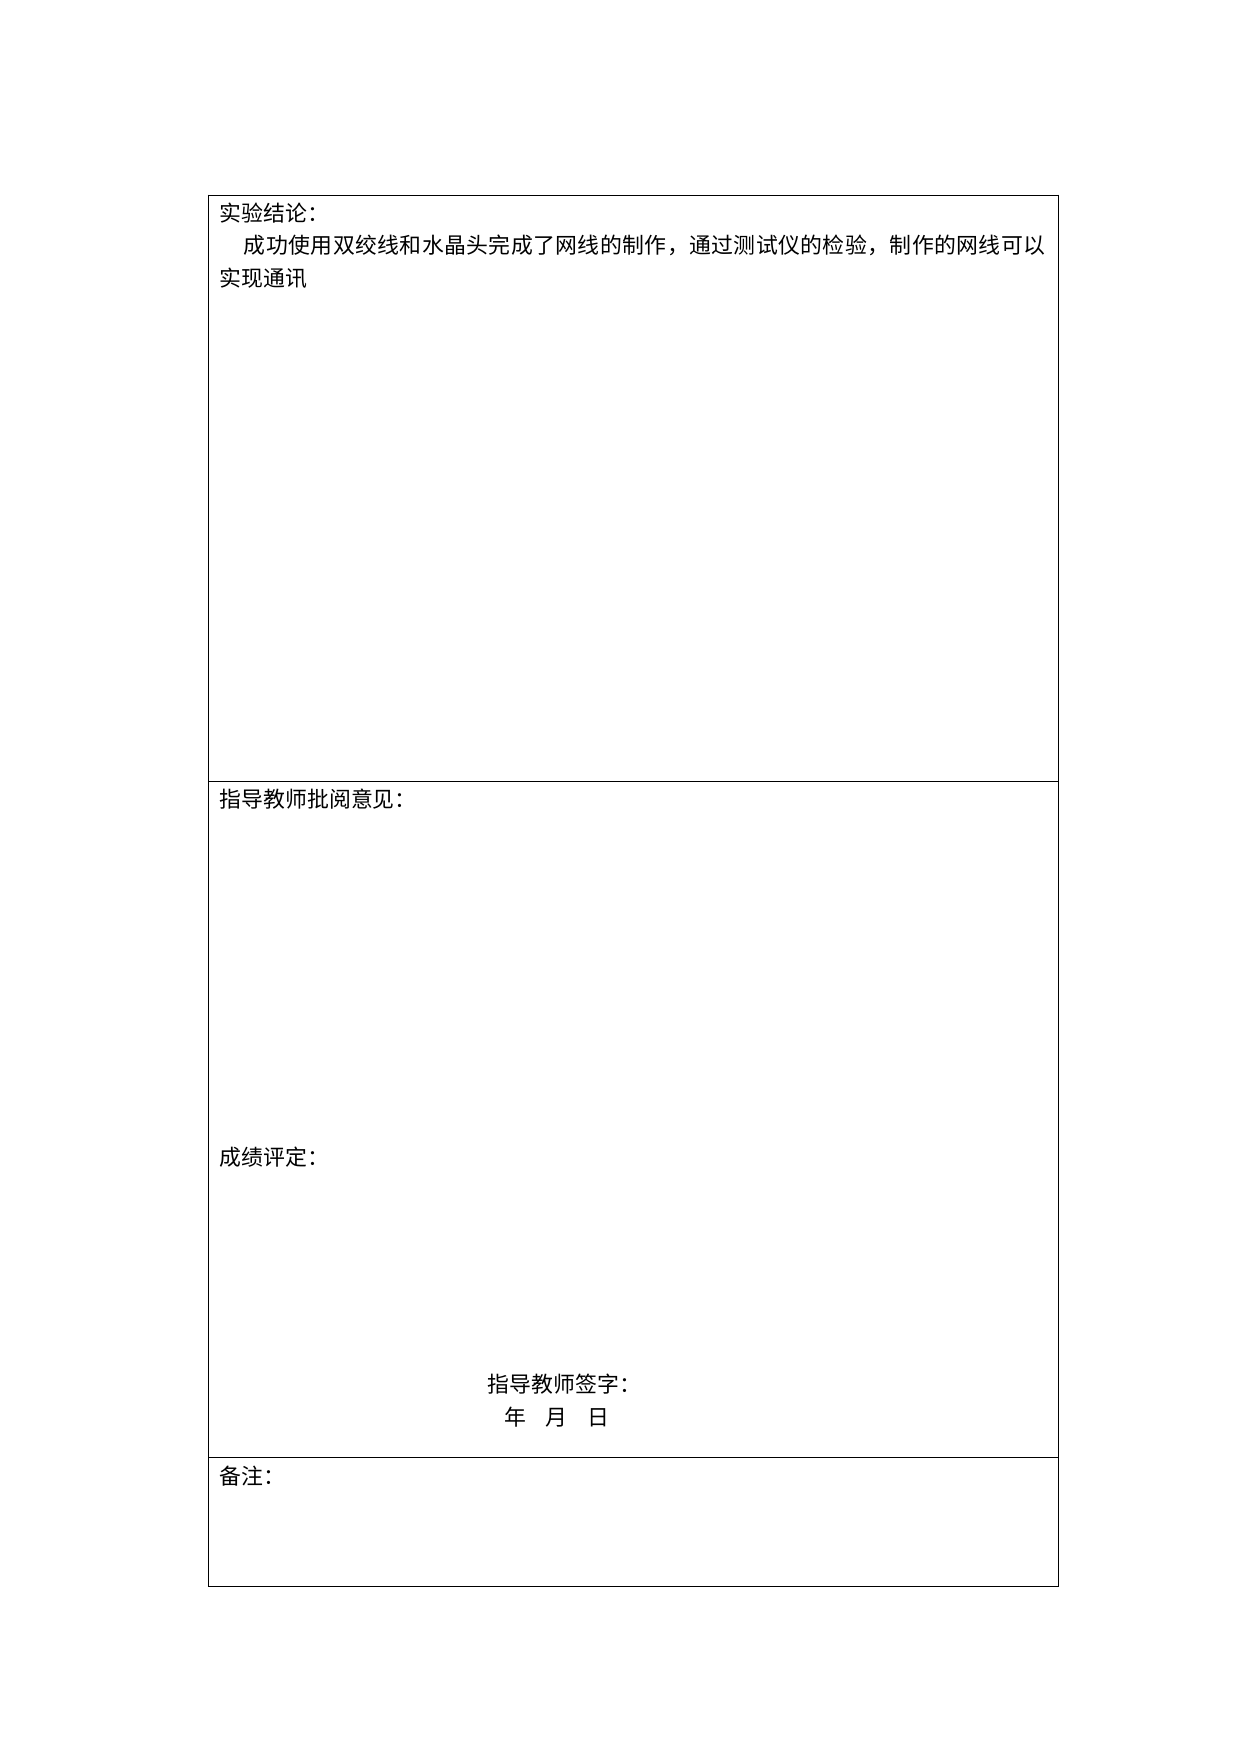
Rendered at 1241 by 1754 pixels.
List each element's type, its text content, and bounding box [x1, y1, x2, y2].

table_cell 指导教师批阅意见： 成绩评定： 指导教师签字： 年 月 日 [209, 782, 1058, 1457]
table_header 实验结论： 成功使用双绞线和水晶头完成了网线的制作，通过测试仪的检验，制作的网线可以实现通讯 [209, 196, 1058, 781]
table_cell 备注： [209, 1458, 1058, 1586]
